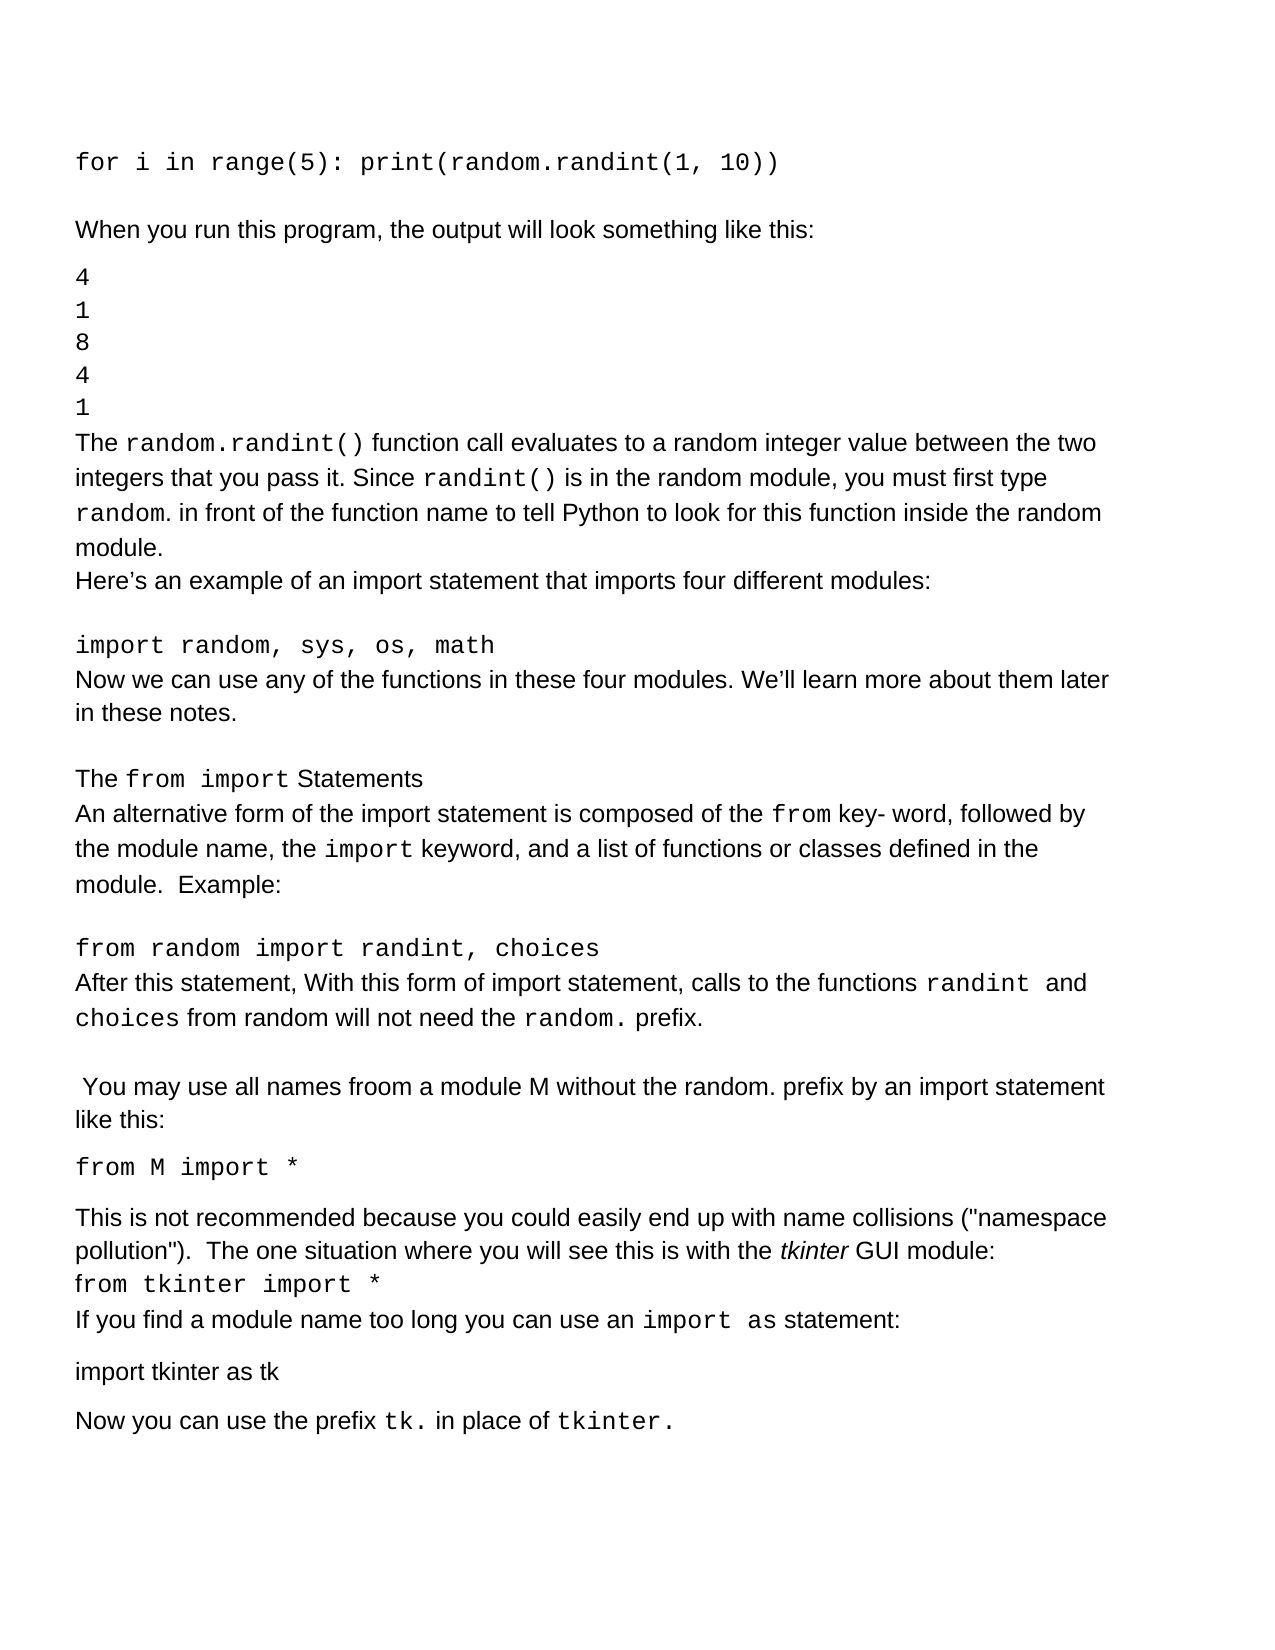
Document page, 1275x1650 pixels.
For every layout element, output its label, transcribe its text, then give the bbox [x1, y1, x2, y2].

text import tkinter as tk [75, 1357, 1125, 1386]
text Here’s an example of an import statement that imports four different modules: [75, 566, 1125, 595]
text An alternative form of the import statement is composed of the from key- word, followed by the module name, the import keyword, and a list of functions or classes defined in the module. Example: [75, 799, 1125, 898]
text from random import randint, choices [75, 903, 1125, 964]
text 1 [75, 395, 1125, 423]
text The random.randint() function call evaluates to a random integer value between the two integers that you pass it. Since randint() is in the random module, you must first type random. in front of the function name to tell Python to look for this function inside the random module. [75, 427, 1125, 562]
text import random, sys, os, math [75, 632, 1125, 661]
text If you find a module name too long you can use an import as statement: [75, 1305, 1125, 1336]
text You may use all names froom a module M without the random. prefix by an import statement like this: from M import * [75, 1072, 1125, 1183]
text When you run this program, the output will look something like this: [75, 216, 1125, 244]
text for i in range(5): print(random.randint(1, 10)) [75, 150, 1125, 178]
text Now you can use the prefix tk. in place of tkinter. [75, 1406, 1125, 1437]
text 1 [75, 297, 1125, 326]
text 4 [75, 265, 1125, 293]
text After this statement, With this form of import statement, calls to the functions randint and choices from random will not need the random. prefix. [75, 968, 1125, 1034]
text 4 [75, 362, 1125, 391]
text from tkinter import * [75, 1269, 1125, 1300]
text This is not recommended because you could easily end up with name collisions ("namespace pollution"). The one situation where you will see this is with the tkinter GUI module: [75, 1203, 1125, 1265]
text 8 [75, 330, 1125, 358]
text The from import Statements [75, 764, 1125, 795]
text Now we can use any of the functions in these four modules. We’ll learn more about them later in these notes. [75, 665, 1125, 726]
